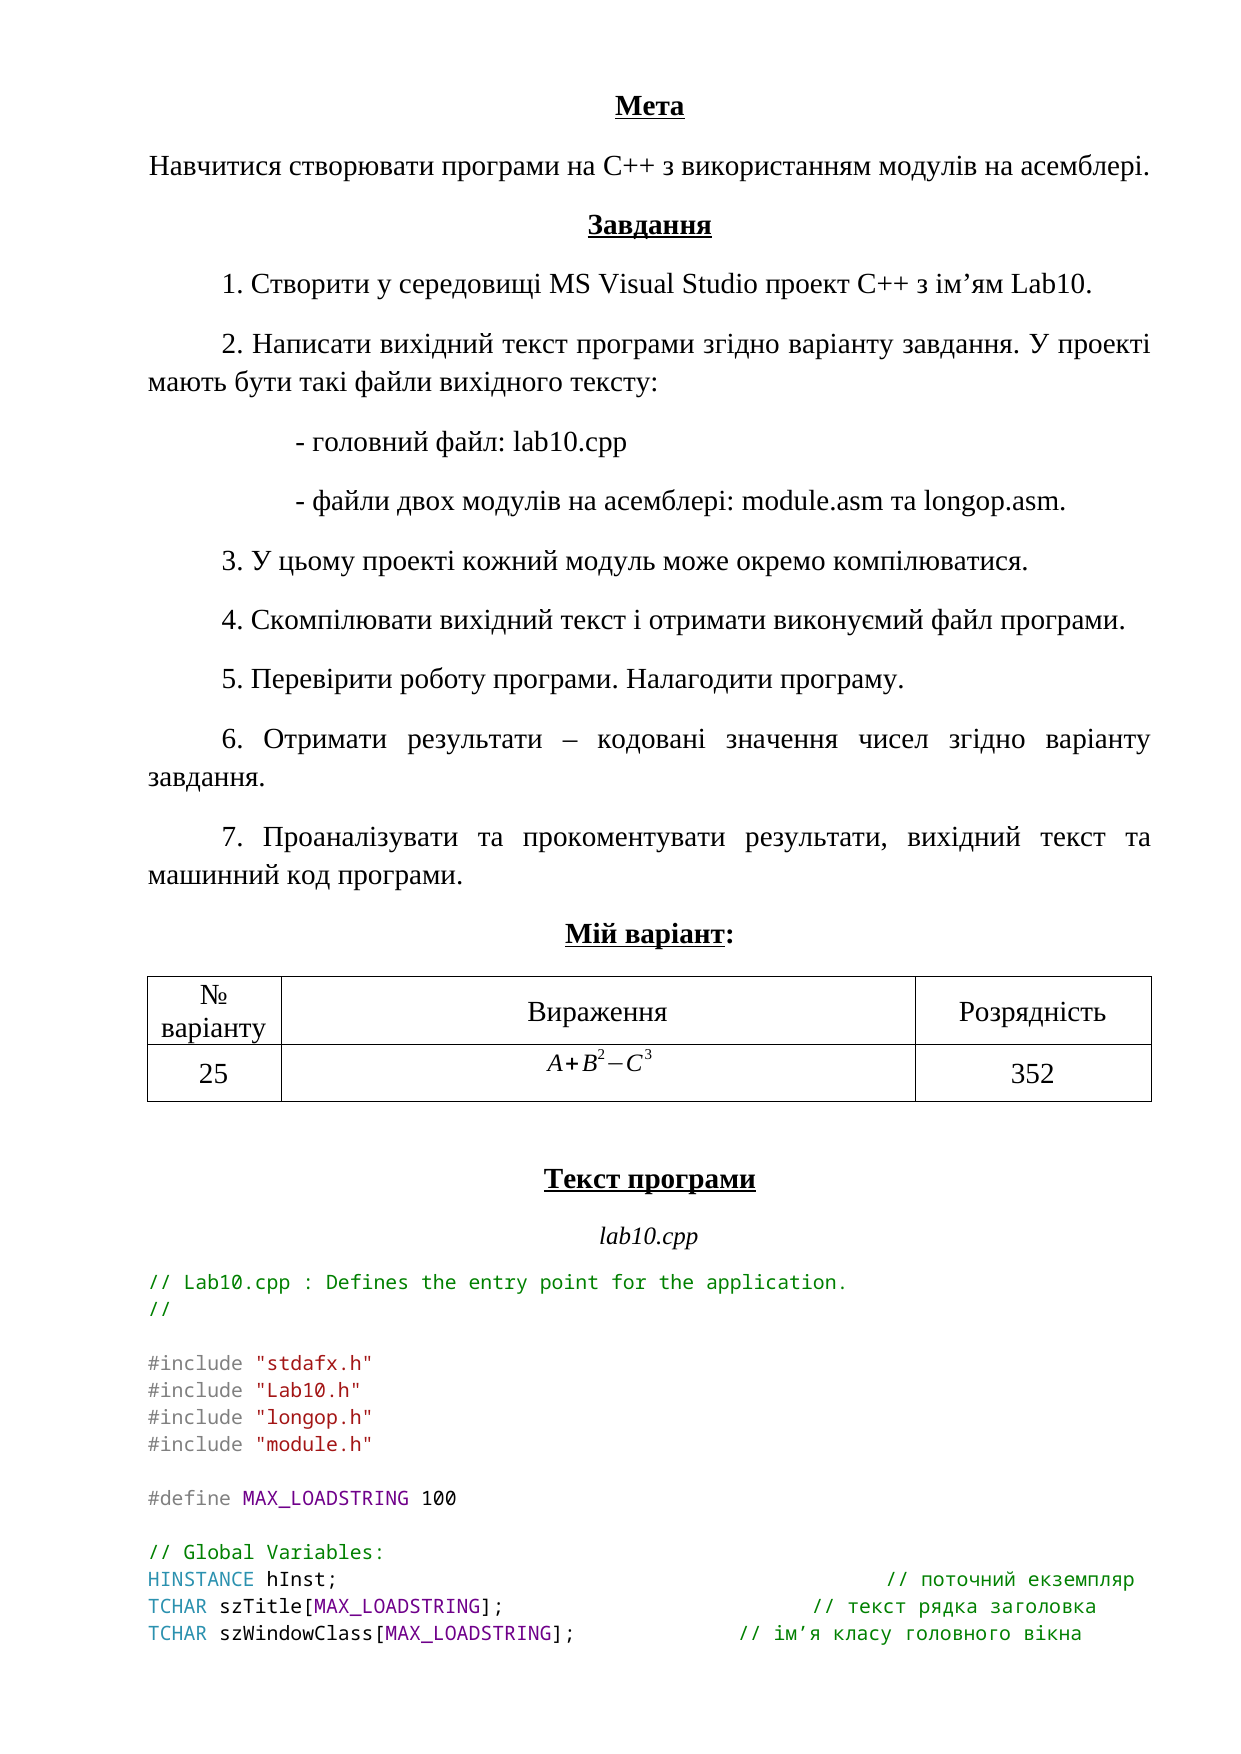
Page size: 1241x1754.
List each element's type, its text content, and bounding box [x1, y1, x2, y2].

text 1. Створити у середовищі MS Visual Studio проект C++ з ім’ям Lab10. [148, 267, 1152, 300]
text // Lab10.cpp : Defines the entry point for the application. [148, 1268, 1152, 1296]
text HINSTANCE hInst; // поточний екземпляр TCHAR szTitle[MAX_LOADSTRING]; // текст рядка заголовка TCHAR szWindowClass[MAX_LOADSTRING]; // ім’я класу головного вікна [148, 1565, 1152, 1646]
text 2. Написати вихідний текст програми згідно варіанту завдання. У проекті мають бути такі файли вихідного тексту: [148, 326, 1152, 398]
text #define MAX_LOADSTRING 100 [148, 1484, 1152, 1511]
text 6. Отримати результати – кодовані значення чисел згідно варіанту завдання. [148, 721, 1152, 793]
text // [148, 1296, 1152, 1322]
text 7. Проаналізувати та прокоментувати результати, вихідний текст та машинний код програми. [148, 819, 1152, 891]
text - головний файл: lab10.cpp [221, 424, 1152, 457]
text #include "longop.h" [148, 1403, 1152, 1430]
text 5. Перевірити роботу програми. Налагодити програму. [148, 661, 1152, 695]
table_header Вираження [282, 977, 915, 1044]
table_cell [282, 1045, 915, 1101]
text Навчитися створювати програми на С++ з використанням модулів на асемблері. [148, 148, 1152, 181]
table_header Розрядність [916, 977, 1151, 1044]
text // Global Variables: [148, 1538, 1152, 1565]
table_cell 25 [148, 1045, 281, 1101]
text #include "stdafx.h" [148, 1349, 1152, 1376]
text Мій варіант: [148, 917, 1152, 950]
text Текст програми [148, 1161, 1152, 1195]
text Мета [148, 88, 1152, 122]
text #include "module.h" [148, 1430, 1152, 1457]
text #include "Lab10.h" [148, 1376, 1152, 1403]
table_cell 352 [916, 1045, 1151, 1101]
table_header № варіанту [148, 977, 281, 1044]
text lab10.cpp [148, 1221, 1152, 1249]
text 4. Скомпілювати вихідний текст і отримати виконуємий файл програми. [148, 602, 1152, 636]
text - файли двох модулів на асемблері: module.asm та longop.asm. [221, 483, 1152, 517]
text 3. У цьому проекті кожний модуль може окремо компілюватися. [148, 543, 1152, 576]
text Завдання [148, 207, 1152, 241]
